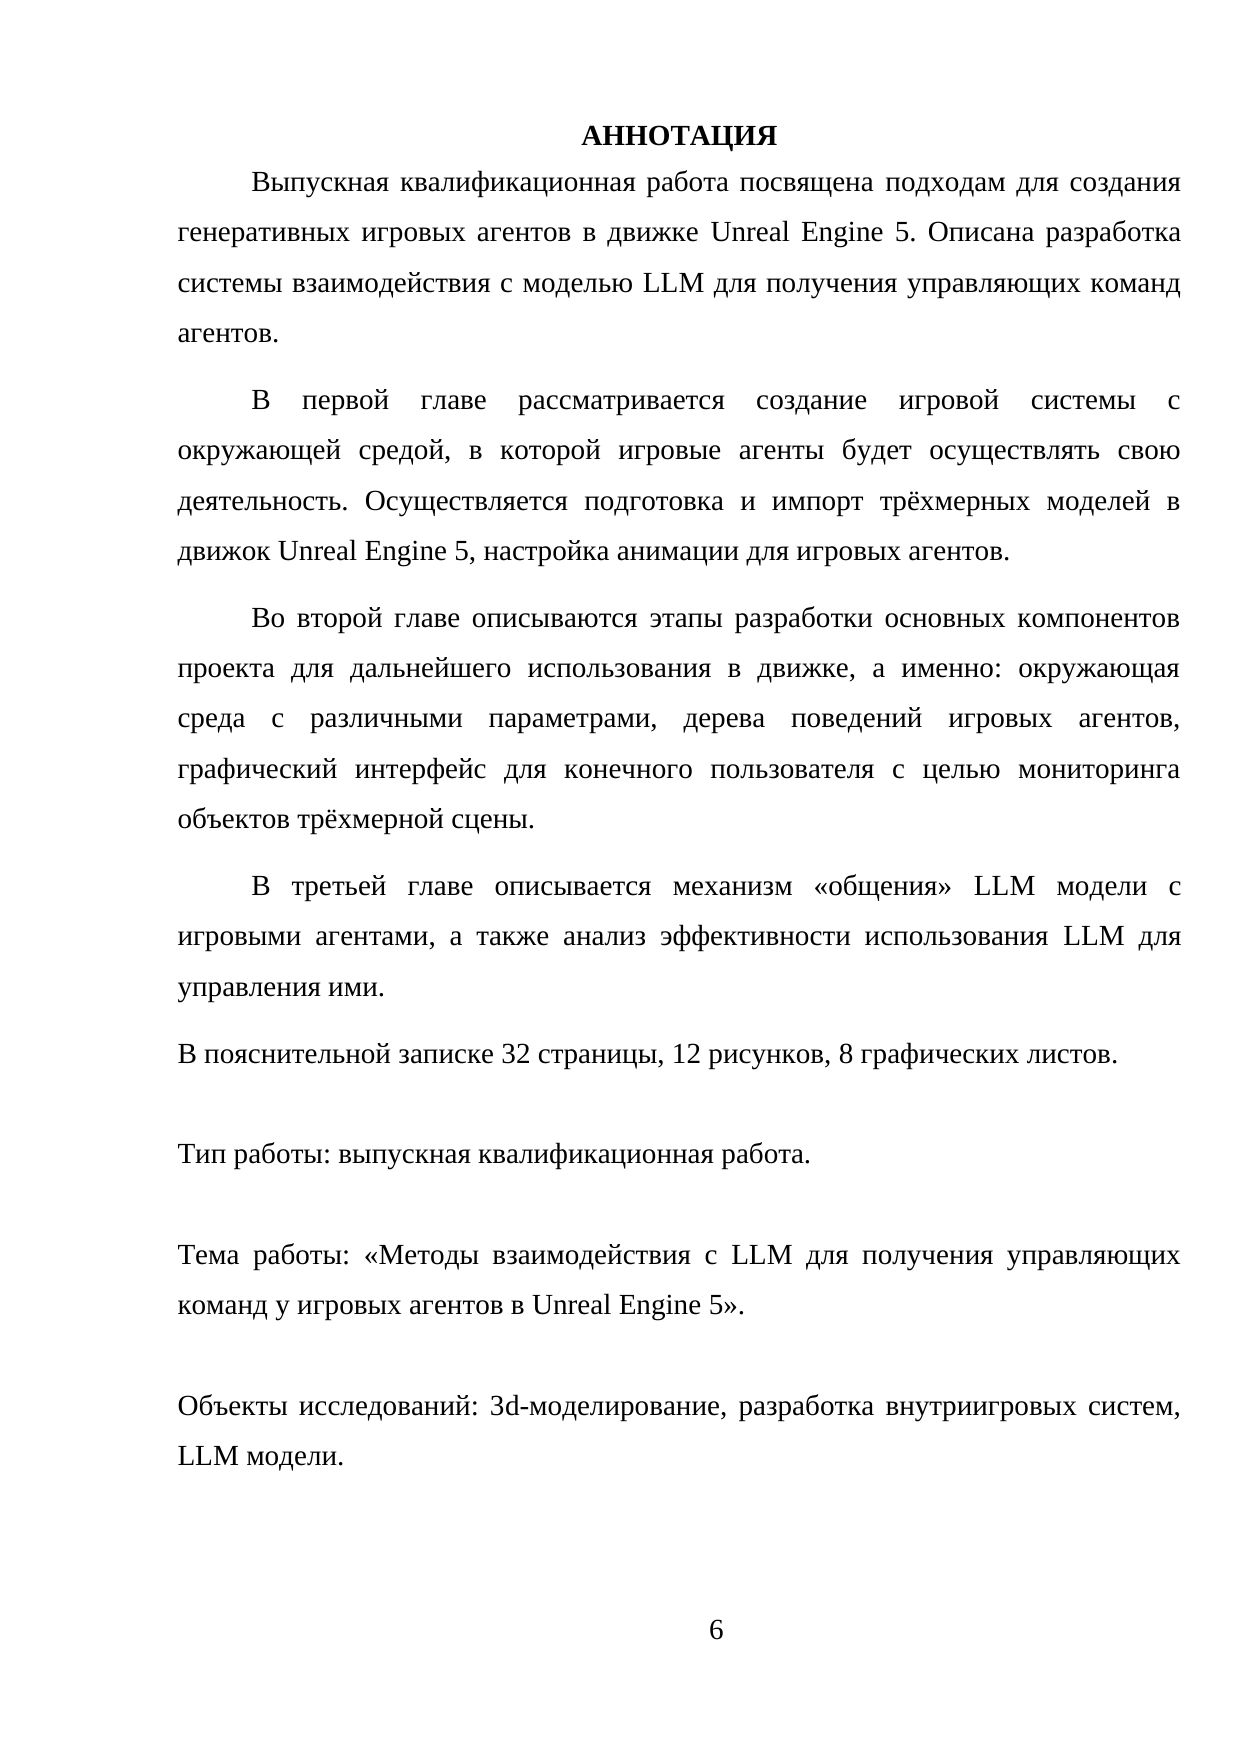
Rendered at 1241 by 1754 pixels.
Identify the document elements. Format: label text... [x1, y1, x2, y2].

text В третьей главе описывается механизм «общения» LLM модели с игровыми агентами, а также анализ эффективности использования LLM для управления ими. [177, 868, 1181, 1002]
text Выпускная квалификационная работа посвящена подходам для создания генеративных игровых агентов в движке Unreal Engine 5. Описана разработка системы взаимодействия с моделью LLM для получения управляющих команд агентов. [177, 164, 1181, 349]
text Объекты исследований: 3d-моделирование, разработка внутриигровых систем, LLM модели. [177, 1388, 1181, 1472]
text Во второй главе описываются этапы разработки основных компонентов проекта для дальнейшего использования в движке, а именно: окружающая среда с различными параметрами, дерева поведений игровых агентов, графический интерфейс для конечного пользователя с целью мониторинга объектов трёхмерной сцены. [177, 600, 1181, 835]
text В первой главе рассматривается создание игровой системы с окружающей средой, в которой игровые агенты будет осуществлять свою деятельность. Осуществляется подготовка и импорт трёхмерных моделей в движок Unreal Engine 5, настройка анимации для игровых агентов. [177, 382, 1181, 567]
text В пояснительной записке 32 страницы, 12 рисунков, 8 графических листов. [177, 1036, 1181, 1069]
text Тема работы: «Методы взаимодействия с LLM для получения управляющих команд у игровых агентов в Unreal Engine 5». [177, 1237, 1181, 1321]
text Тип работы: выпускная квалификационная работа. [177, 1136, 1181, 1170]
text АННОТАЦИЯ [177, 118, 1181, 152]
